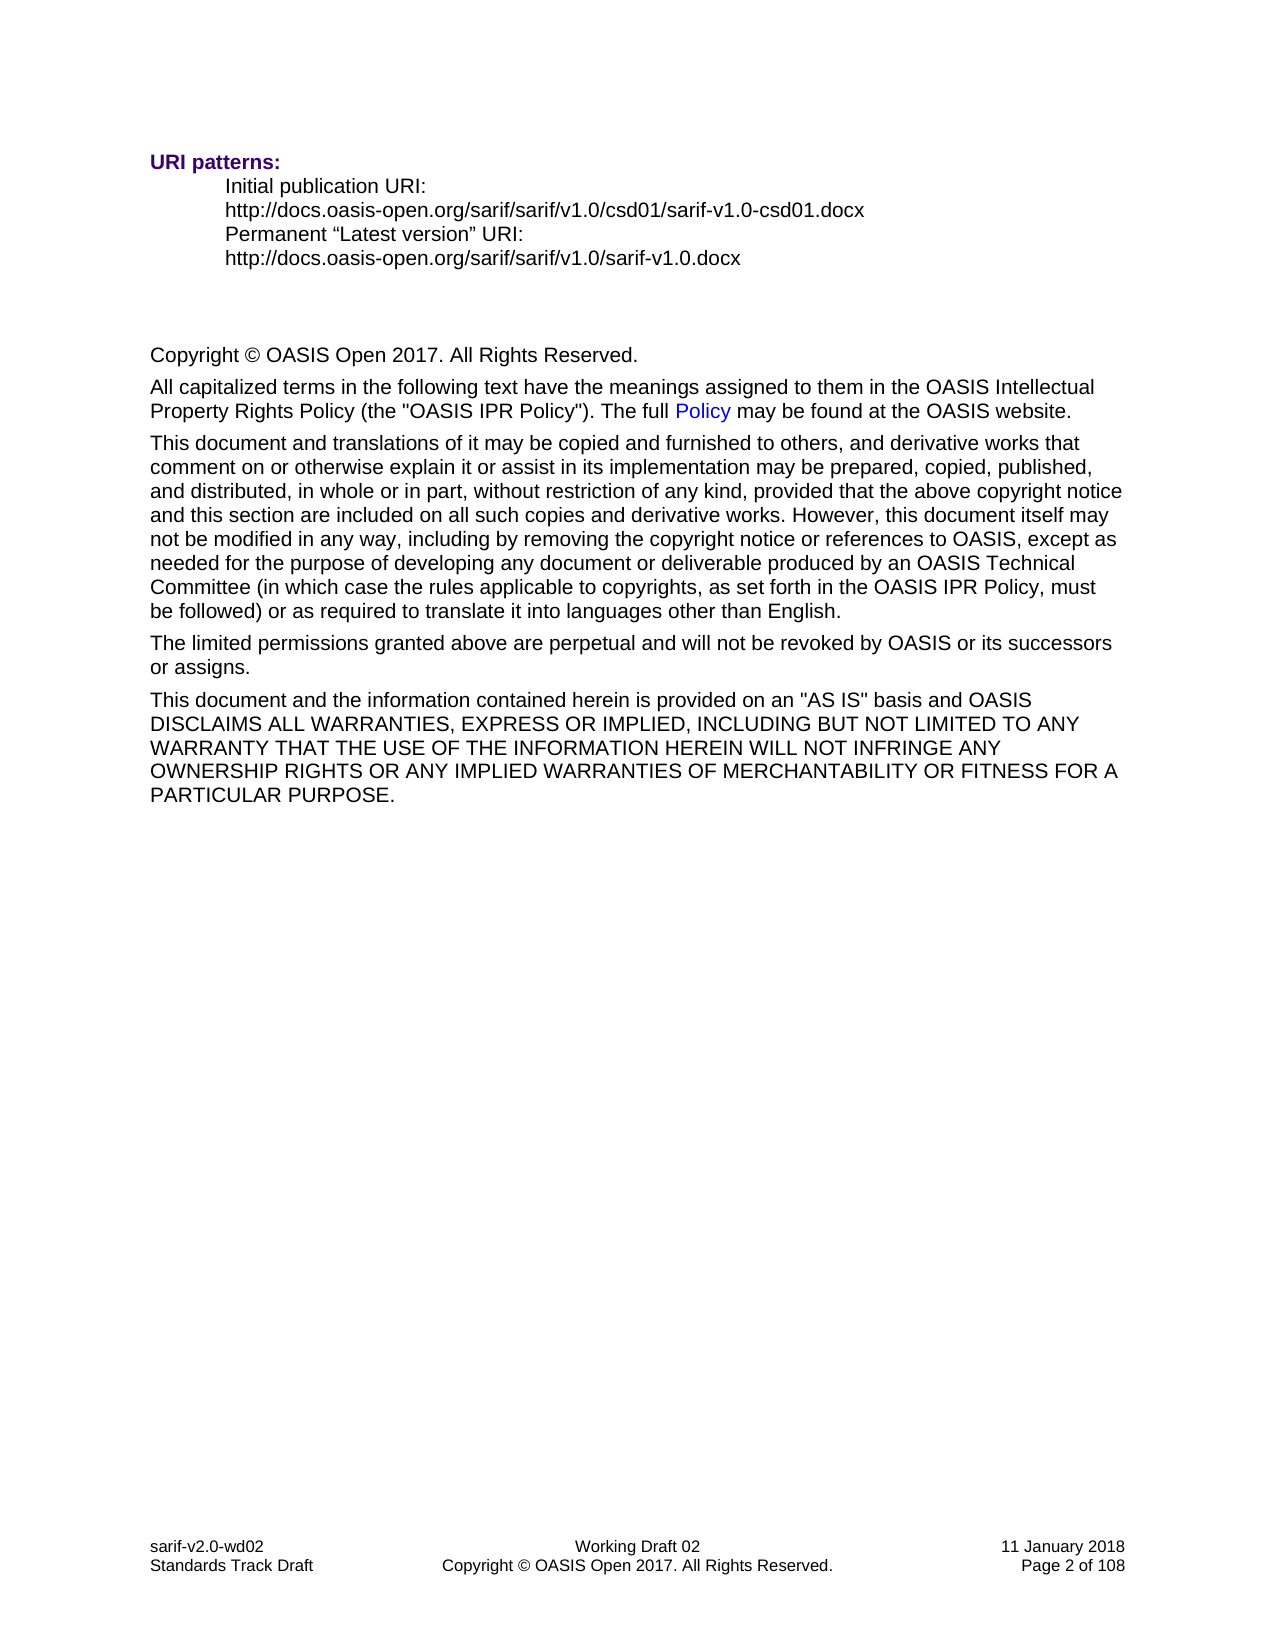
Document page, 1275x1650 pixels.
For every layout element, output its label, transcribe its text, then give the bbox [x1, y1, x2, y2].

title Permanent “Latest version” URI: http://docs.oasis-open.org/sarif/sarif/v1.0/sarif-v1.0.docx [225, 222, 1125, 270]
text Copyright © OASIS Open 2017. All Rights Reserved. [150, 343, 1125, 367]
title Initial publication URI: http://docs.oasis-open.org/sarif/sarif/v1.0/csd01/sarif-v1.0-csd01.docx [225, 174, 1125, 222]
title URI patterns: [150, 150, 1125, 174]
text All capitalized terms in the following text have the meanings assigned to them in the OASIS Intellectual Property Rights Policy (the "OASIS IPR Policy"). The full Policy may be found at the OASIS website. [150, 375, 1125, 423]
text This document and translations of it may be copied and furnished to others, and derivative works that comment on or otherwise explain it or assist in its implementation may be prepared, copied, published, and distributed, in whole or in part, without restriction of any kind, provided that the above copyright notice and this section are included on all such copies and derivative works. However, this document itself may not be modified in any way, including by removing the copyright notice or references to OASIS, except as needed for the purpose of developing any document or deliverable produced by an OASIS Technical Committee (in which case the rules applicable to copyrights, as set forth in the OASIS IPR Policy, must be followed) or as required to translate it into languages other than English. [150, 431, 1125, 623]
text The limited permissions granted above are perpetual and will not be revoked by OASIS or its successors or assigns. [150, 631, 1125, 679]
text This document and the information contained herein is provided on an "AS IS" basis and OASIS DISCLAIMS ALL WARRANTIES, EXPRESS OR IMPLIED, INCLUDING BUT NOT LIMITED TO ANY WARRANTY THAT THE USE OF THE INFORMATION HEREIN WILL NOT INFRINGE ANY OWNERSHIP RIGHTS OR ANY IMPLIED WARRANTIES OF MERCHANTABILITY OR FITNESS FOR A PARTICULAR PURPOSE. [150, 687, 1125, 807]
